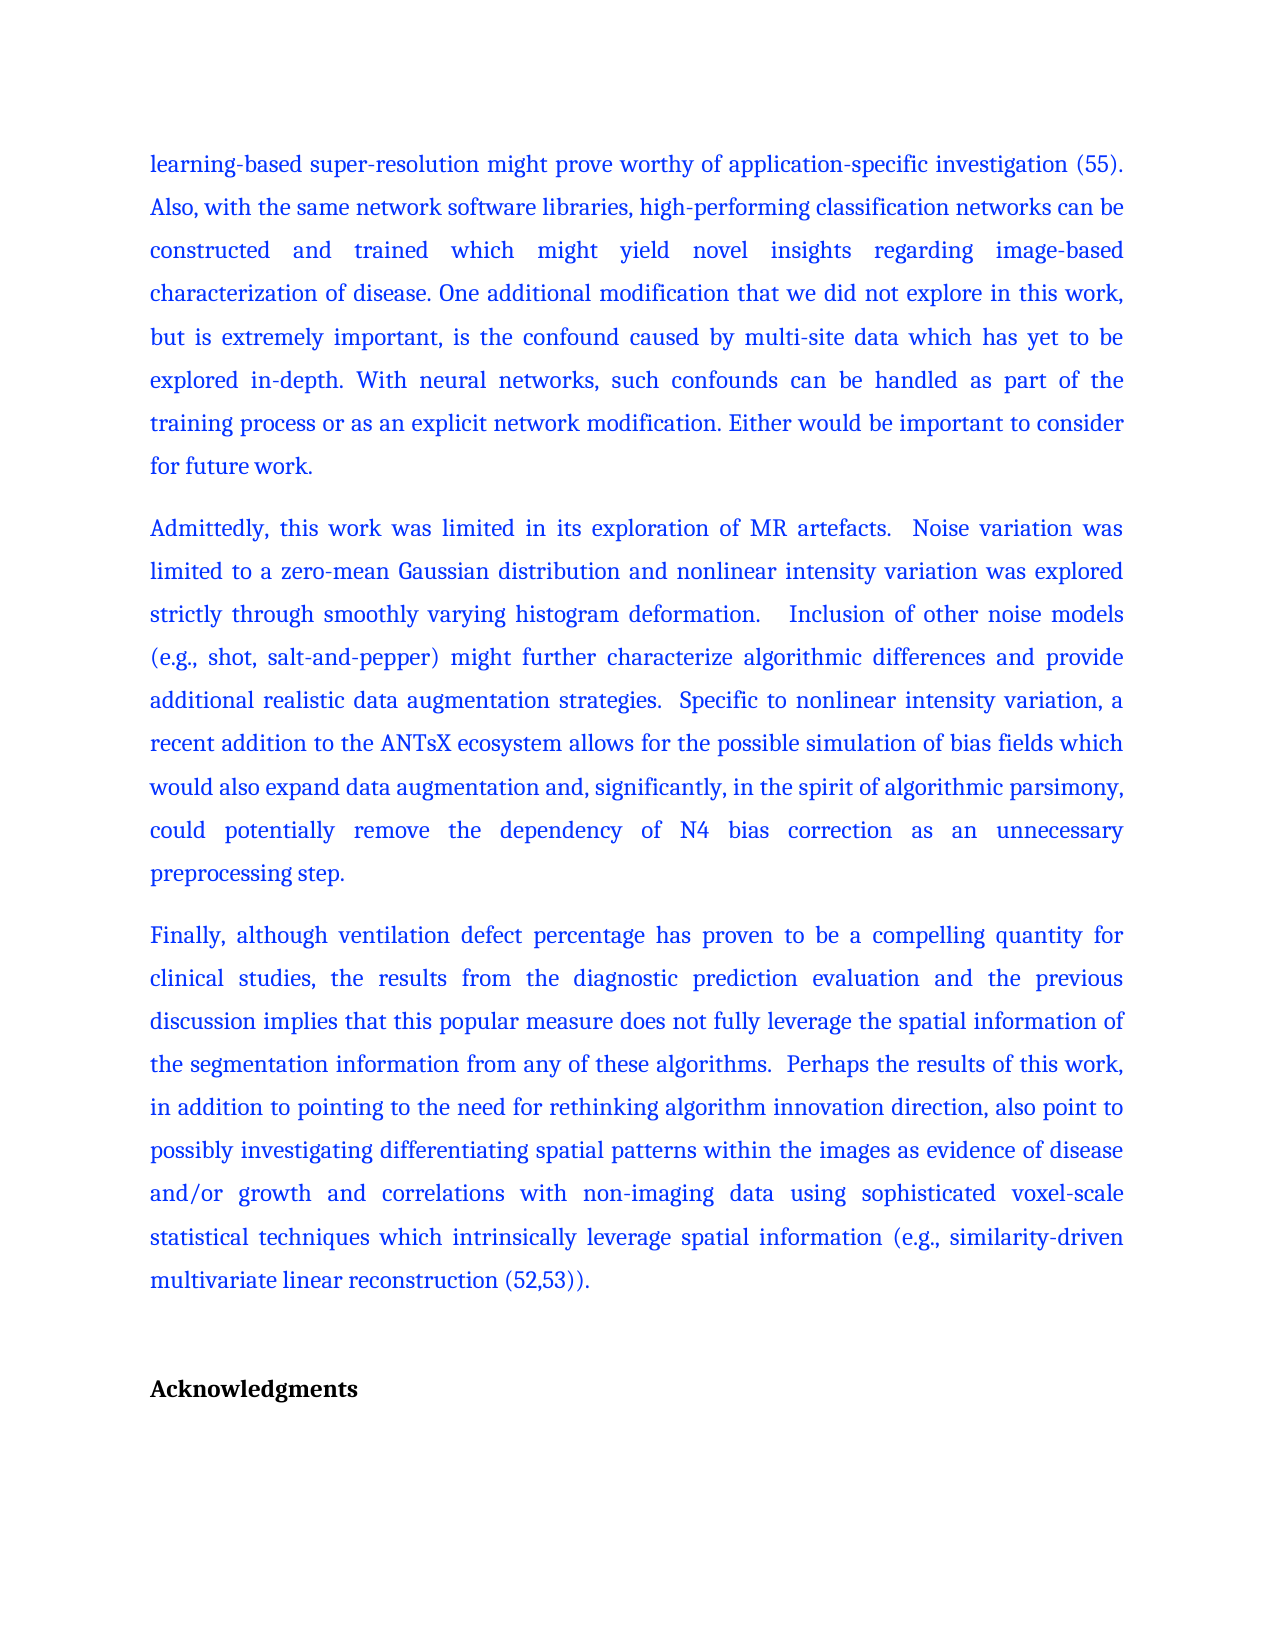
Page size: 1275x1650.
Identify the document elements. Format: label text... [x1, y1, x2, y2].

text Finally, although ventilation defect percentage has proven to be a compelling quantity for clinical studies, the results from the diagnostic prediction evaluation and the previous discussion implies that this popular measure does not fully leverage the spatial information of the segmentation information from any of these algorithms. Perhaps the results of this work, in addition to pointing to the need for rethinking algorithm innovation direction, also point to possibly investigating differentiating spatial patterns within the images as evidence of disease and/or growth and correlations with non-imaging data using sophisticated voxel-scale statistical techniques which intrinsically leverage spatial information (e.g., similarity-driven multivariate linear reconstruction (52,53)). [150, 921, 1125, 1294]
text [150, 150, 1125, 481]
text Admittedly, this work was limited in its exploration of MR artefacts. Noise variation was limited to a zero-mean Gaussian distribution and nonlinear intensity variation was explored strictly through smoothly varying histogram deformation. Inclusion of other noise models (e.g., shot, salt-and-pepper) might further characterize algorithmic differences and provide additional realistic data augmentation strategies. Specific to nonlinear intensity variation, a recent addition to the ANTsX ecosystem allows for the possible simulation of bias fields which would also expand data augmentation and, significantly, in the spirit of algorithmic parsimony, could potentially remove the dependency of N4 bias correction as an unnecessary preprocessing step. [150, 514, 1125, 887]
text Acknowledgments [150, 1375, 1125, 1404]
